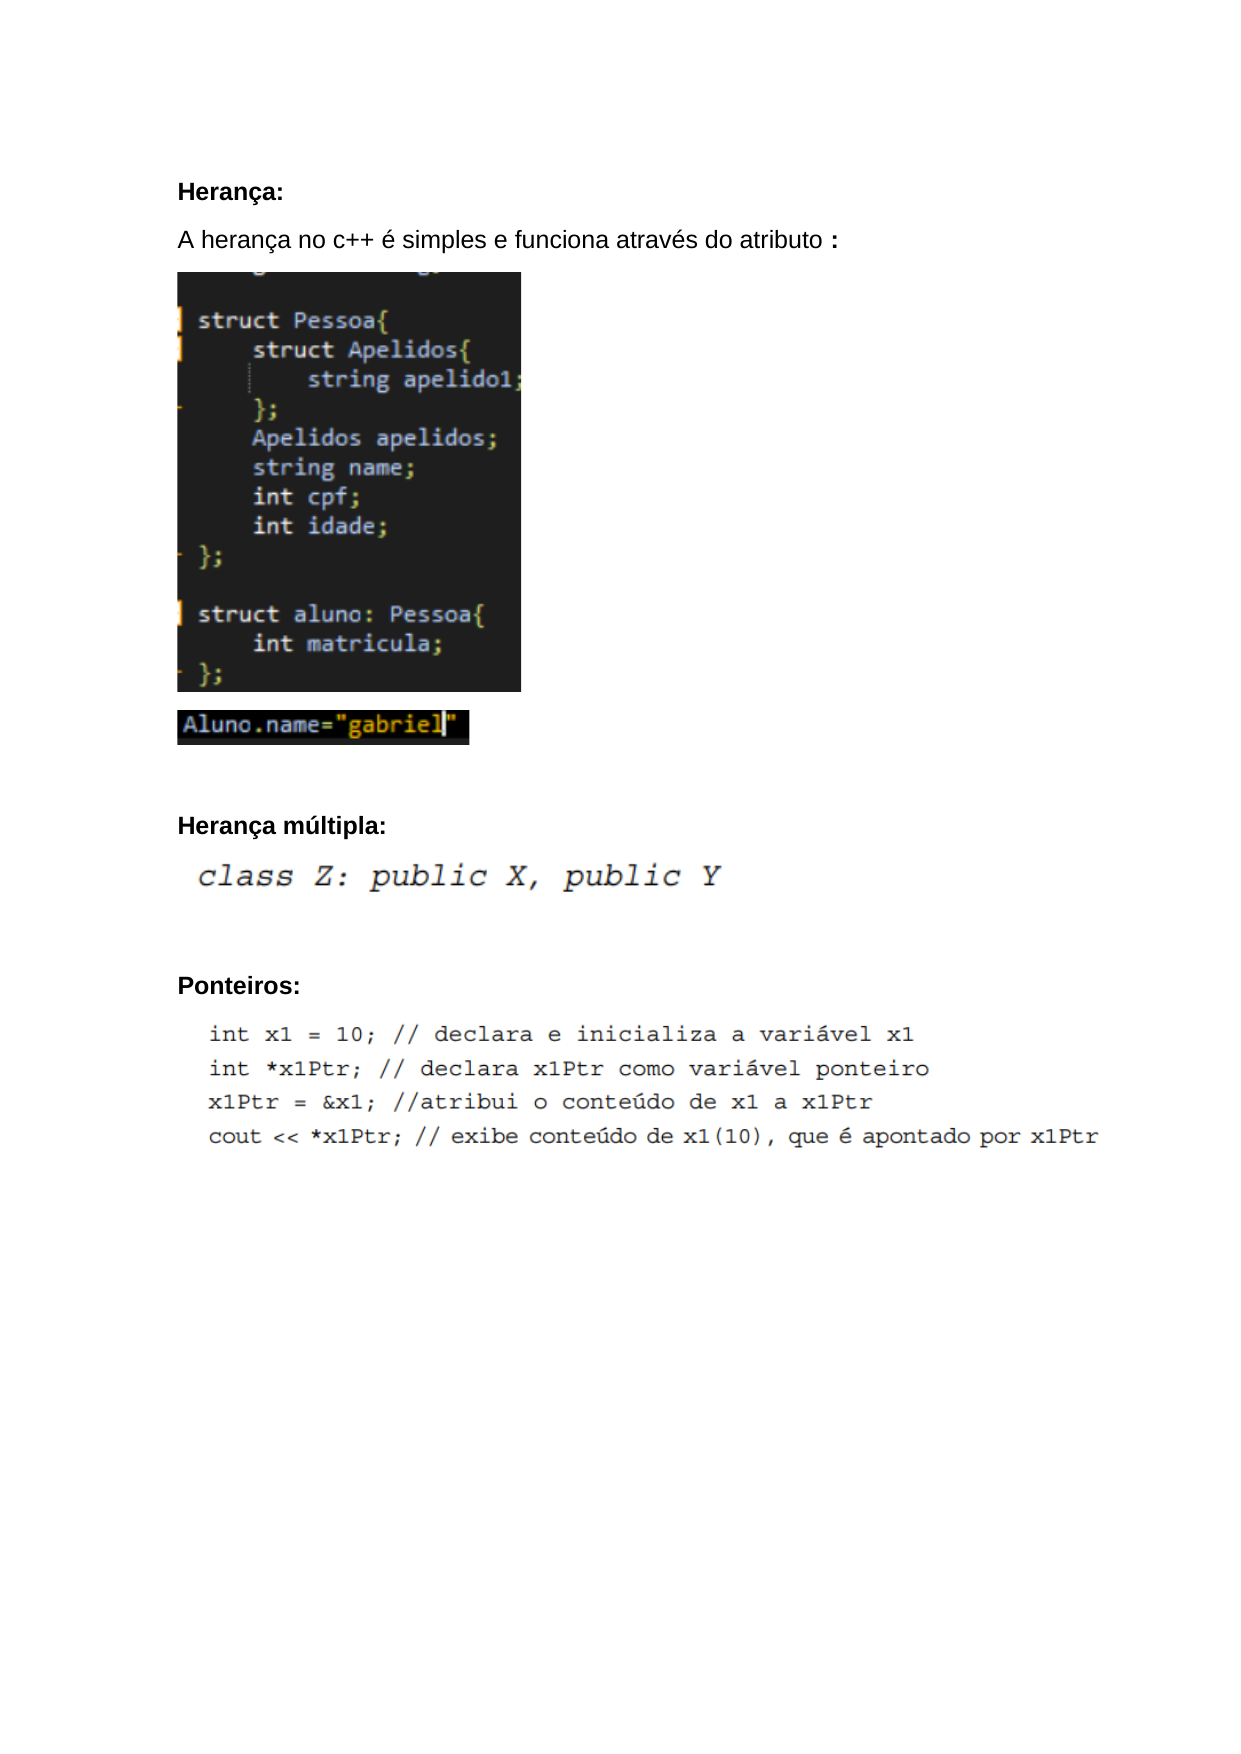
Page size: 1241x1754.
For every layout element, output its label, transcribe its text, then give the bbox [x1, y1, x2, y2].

picture [177, 858, 750, 905]
picture [177, 1018, 1123, 1183]
text Herança múltipla: [177, 811, 1122, 840]
picture [177, 710, 470, 745]
text Ponteiros: [177, 971, 1122, 999]
picture [177, 272, 522, 692]
text A herança no c++ é simples e funciona através do atributo : [177, 225, 1122, 254]
text Herança: [177, 177, 1122, 206]
